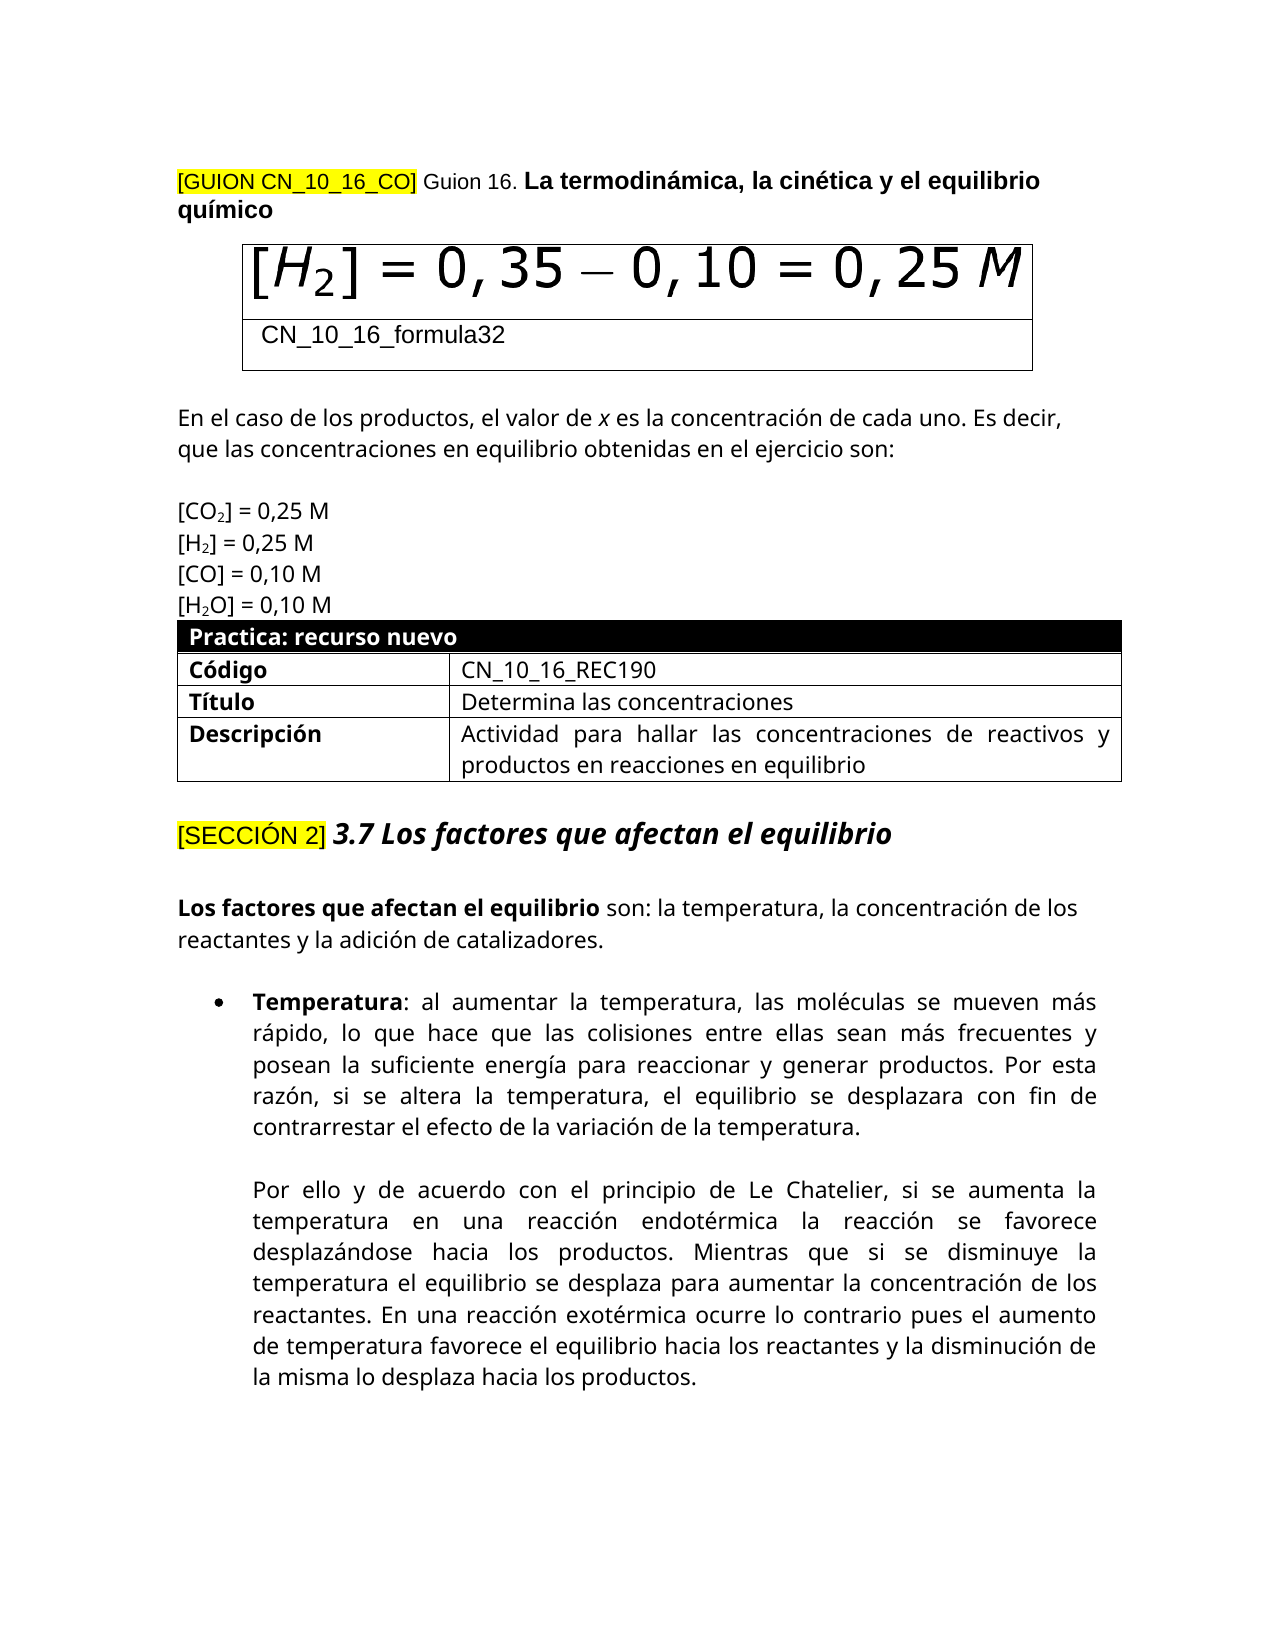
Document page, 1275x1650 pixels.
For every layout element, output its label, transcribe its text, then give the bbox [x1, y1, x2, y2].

text En el caso de los productos, el valor de x es la concentración de cada uno. Es decir, que las concentraciones en equilibrio obtenidas en el ejercicio son: [177, 402, 1098, 465]
table_header [243, 245, 1032, 319]
text Los factores que afectan el equilibrio son: la temperatura, la concentración de los reactantes y la adición de catalizadores. [177, 892, 1098, 955]
table_cell Actividad para hallar las concentraciones de reactivos y productos en reacciones en equilibrio [450, 718, 1121, 781]
picture [253, 245, 1022, 299]
table_cell Código [178, 654, 449, 685]
text Por ello y de acuerdo con el principio de Le Chatelier, si se aumenta la temperatura en una reacción endotérmica la reacción se favorece desplazándose hacia los productos. Mientras que si se disminuye la temperatura el equilibrio se desplaza para aumentar la concentración de los reactantes. En una reacción exotérmica ocurre lo contrario pues el aumento de temperatura favorece el equilibrio hacia los reactantes y la disminución de la misma lo desplaza hacia los productos. [252, 1173, 1098, 1392]
table_header Practica: recurso nuevo [178, 621, 1121, 652]
text [SECCIÓN 2] 3.7 Los factores que afectan el equilibrio [177, 813, 1098, 853]
table_cell CN_10_16_REC190 [450, 654, 1121, 685]
text [CO] = 0,10 M [177, 558, 1098, 589]
table_cell Título [178, 686, 449, 717]
text [CO2] = 0,25 M [177, 495, 1098, 526]
text [H2O] = 0,10 M [177, 589, 1098, 620]
text [H2] = 0,25 M [177, 526, 1098, 558]
table_cell Determina las concentraciones [450, 686, 1121, 717]
table_cell CN_10_16_formula32 [243, 320, 1032, 370]
list Temperatura: al aumentar la temperatura, las moléculas se mueven más rápido, lo que hace que las colisiones entre ellas sean más frecuentes y posean la suficiente energía para reaccionar y generar productos. Por esta razón, si se altera la temperatura, el equilibrio se desplazara con fin de contrarrestar el efecto de la variación de la temperatura. [215, 986, 1098, 1142]
table_cell Descripción [178, 718, 449, 781]
